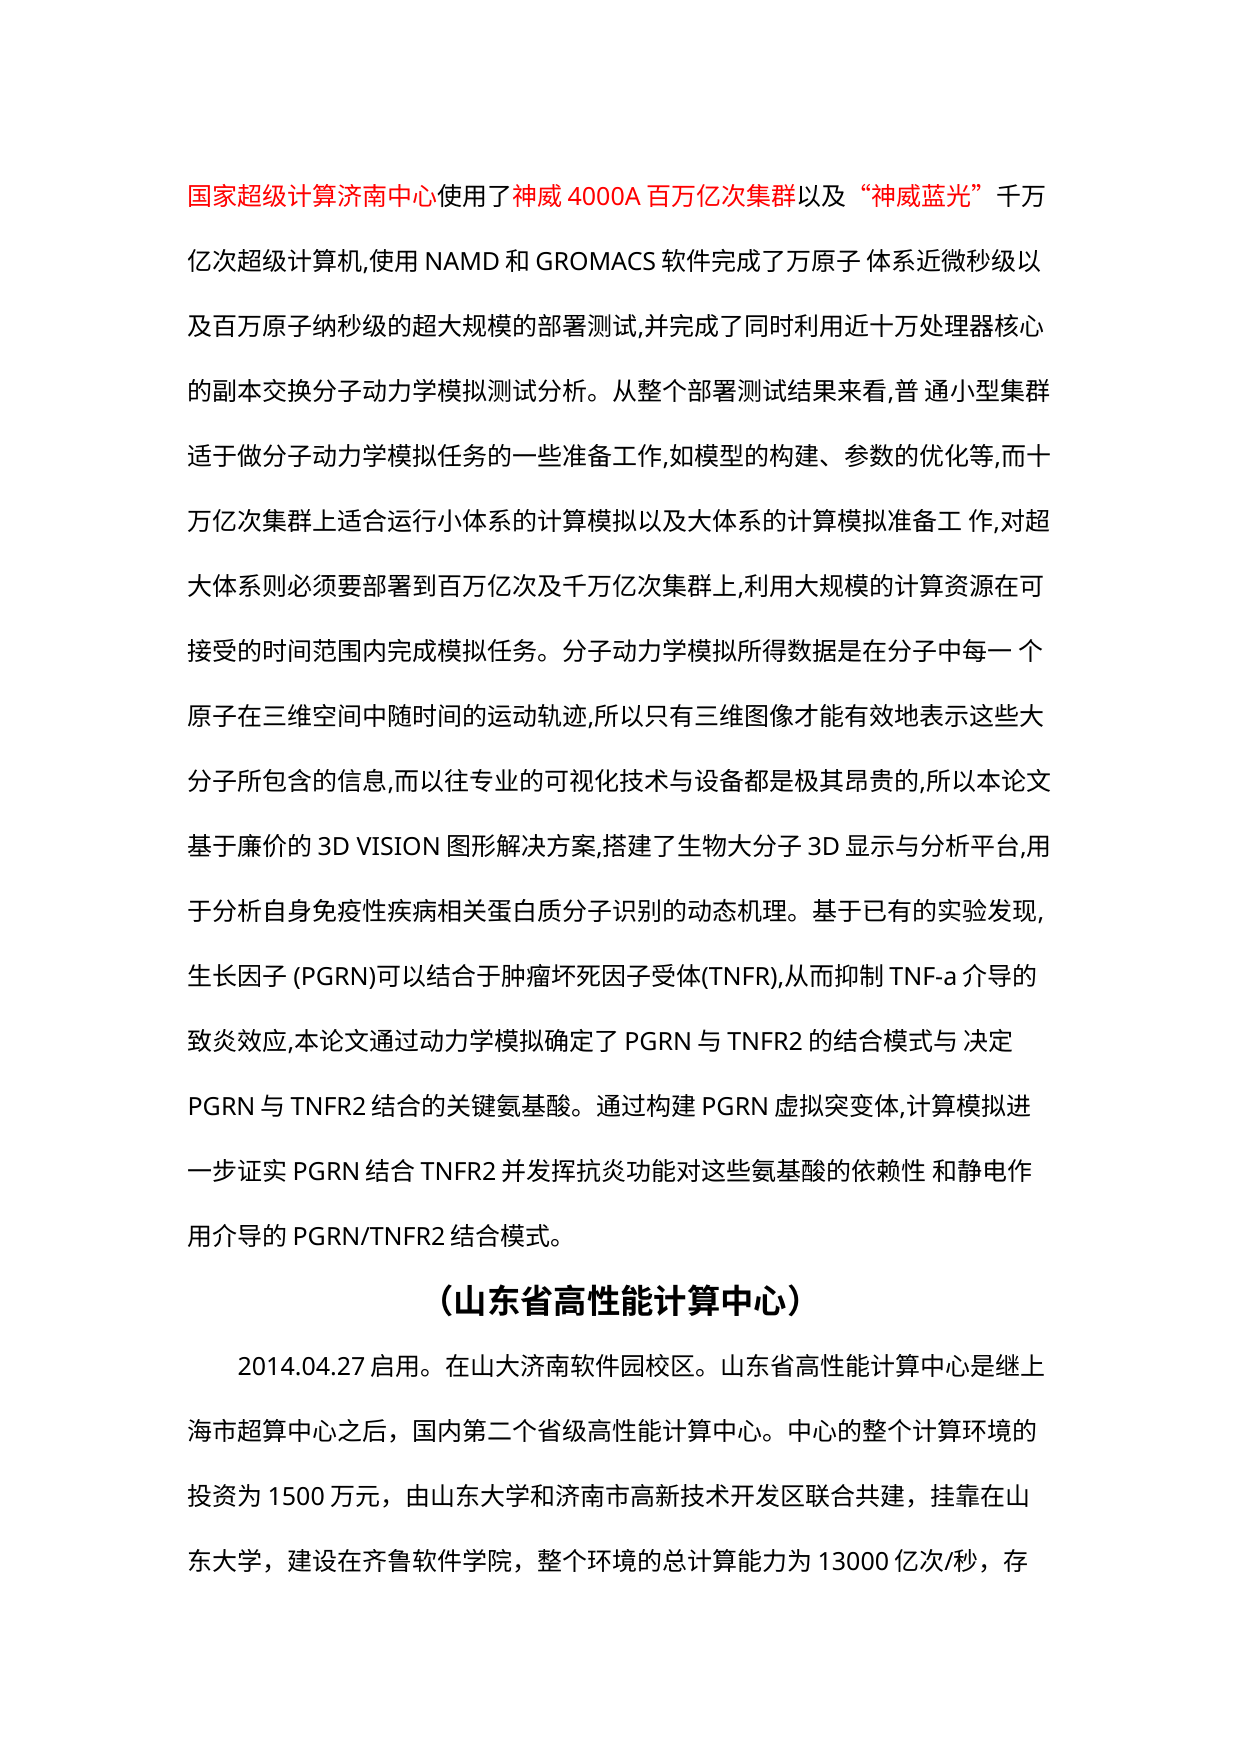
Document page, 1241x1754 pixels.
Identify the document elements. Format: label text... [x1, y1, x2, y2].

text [187, 1332, 1053, 1592]
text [187, 162, 1053, 1267]
text （山东省高性能计算中心） [187, 1267, 1053, 1332]
